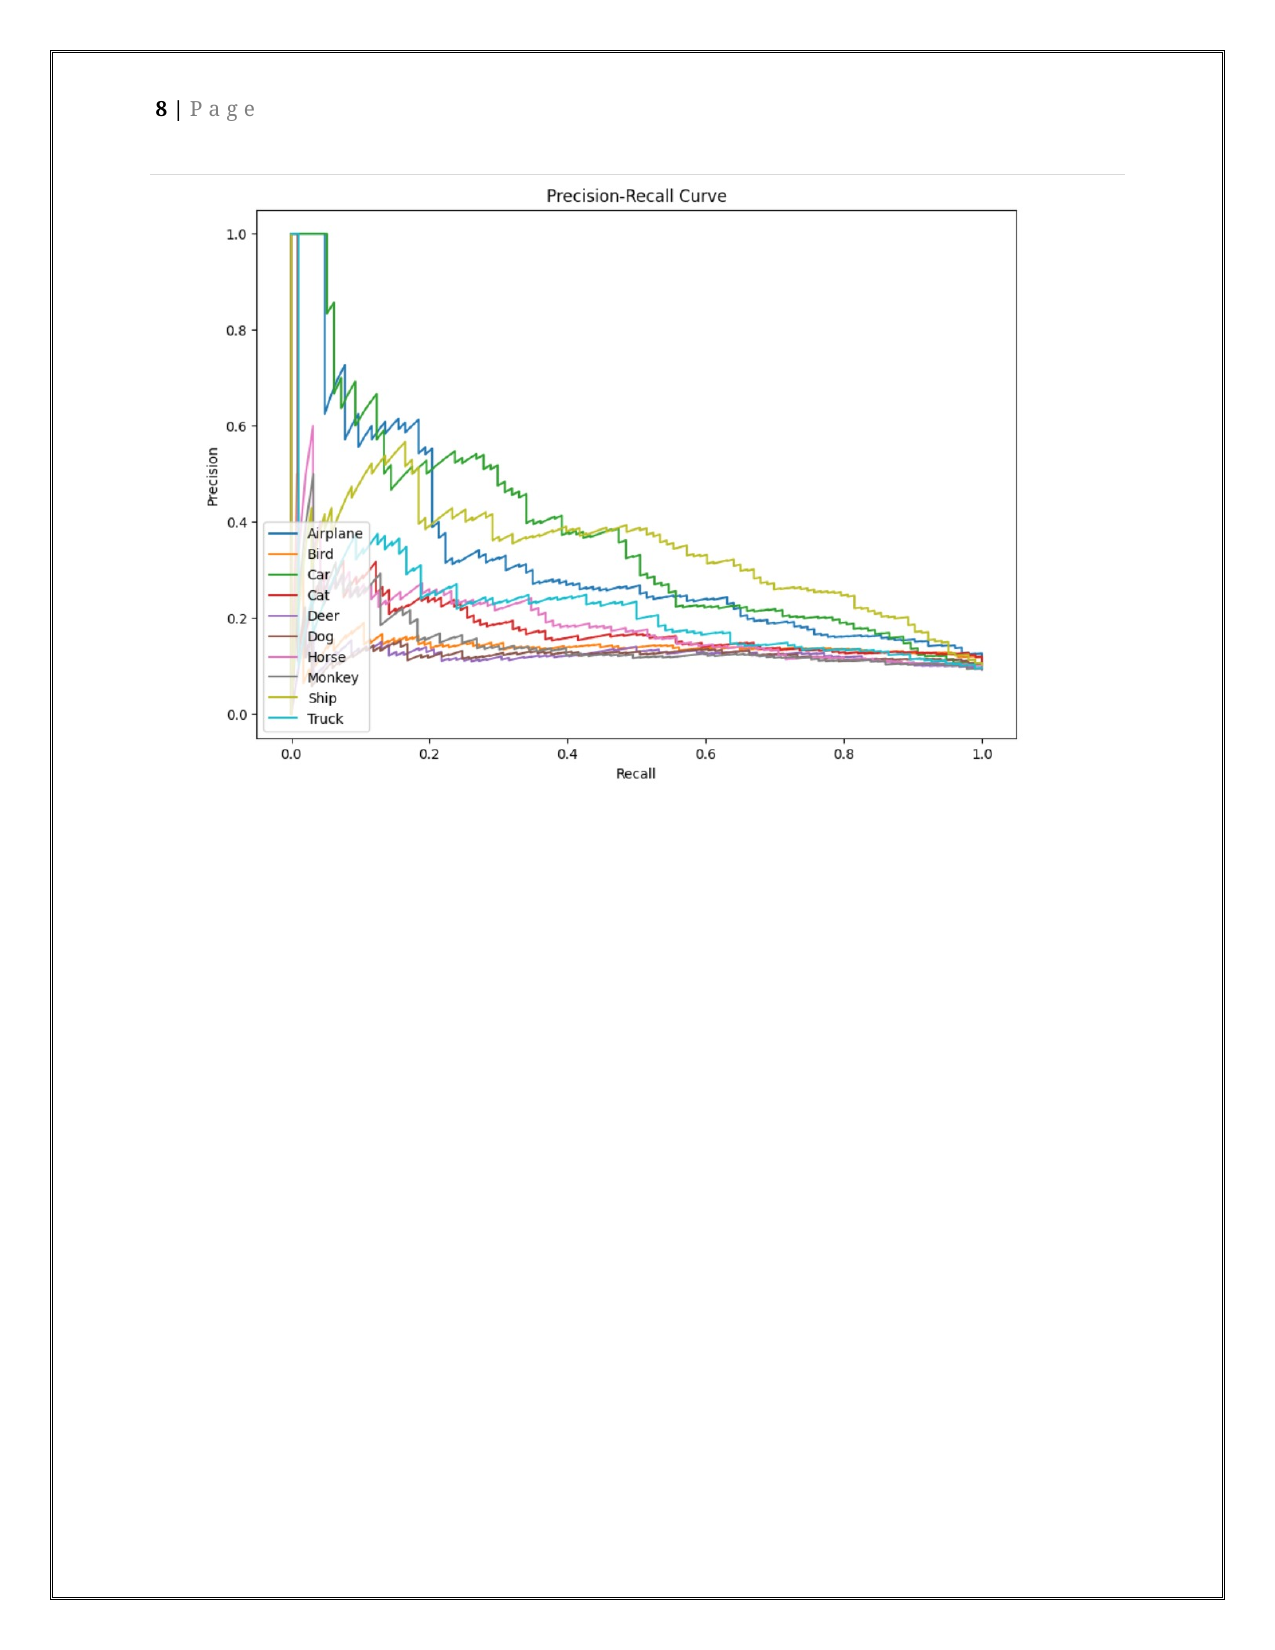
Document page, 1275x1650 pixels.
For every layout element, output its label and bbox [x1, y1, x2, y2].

picture [150, 175, 1125, 786]
